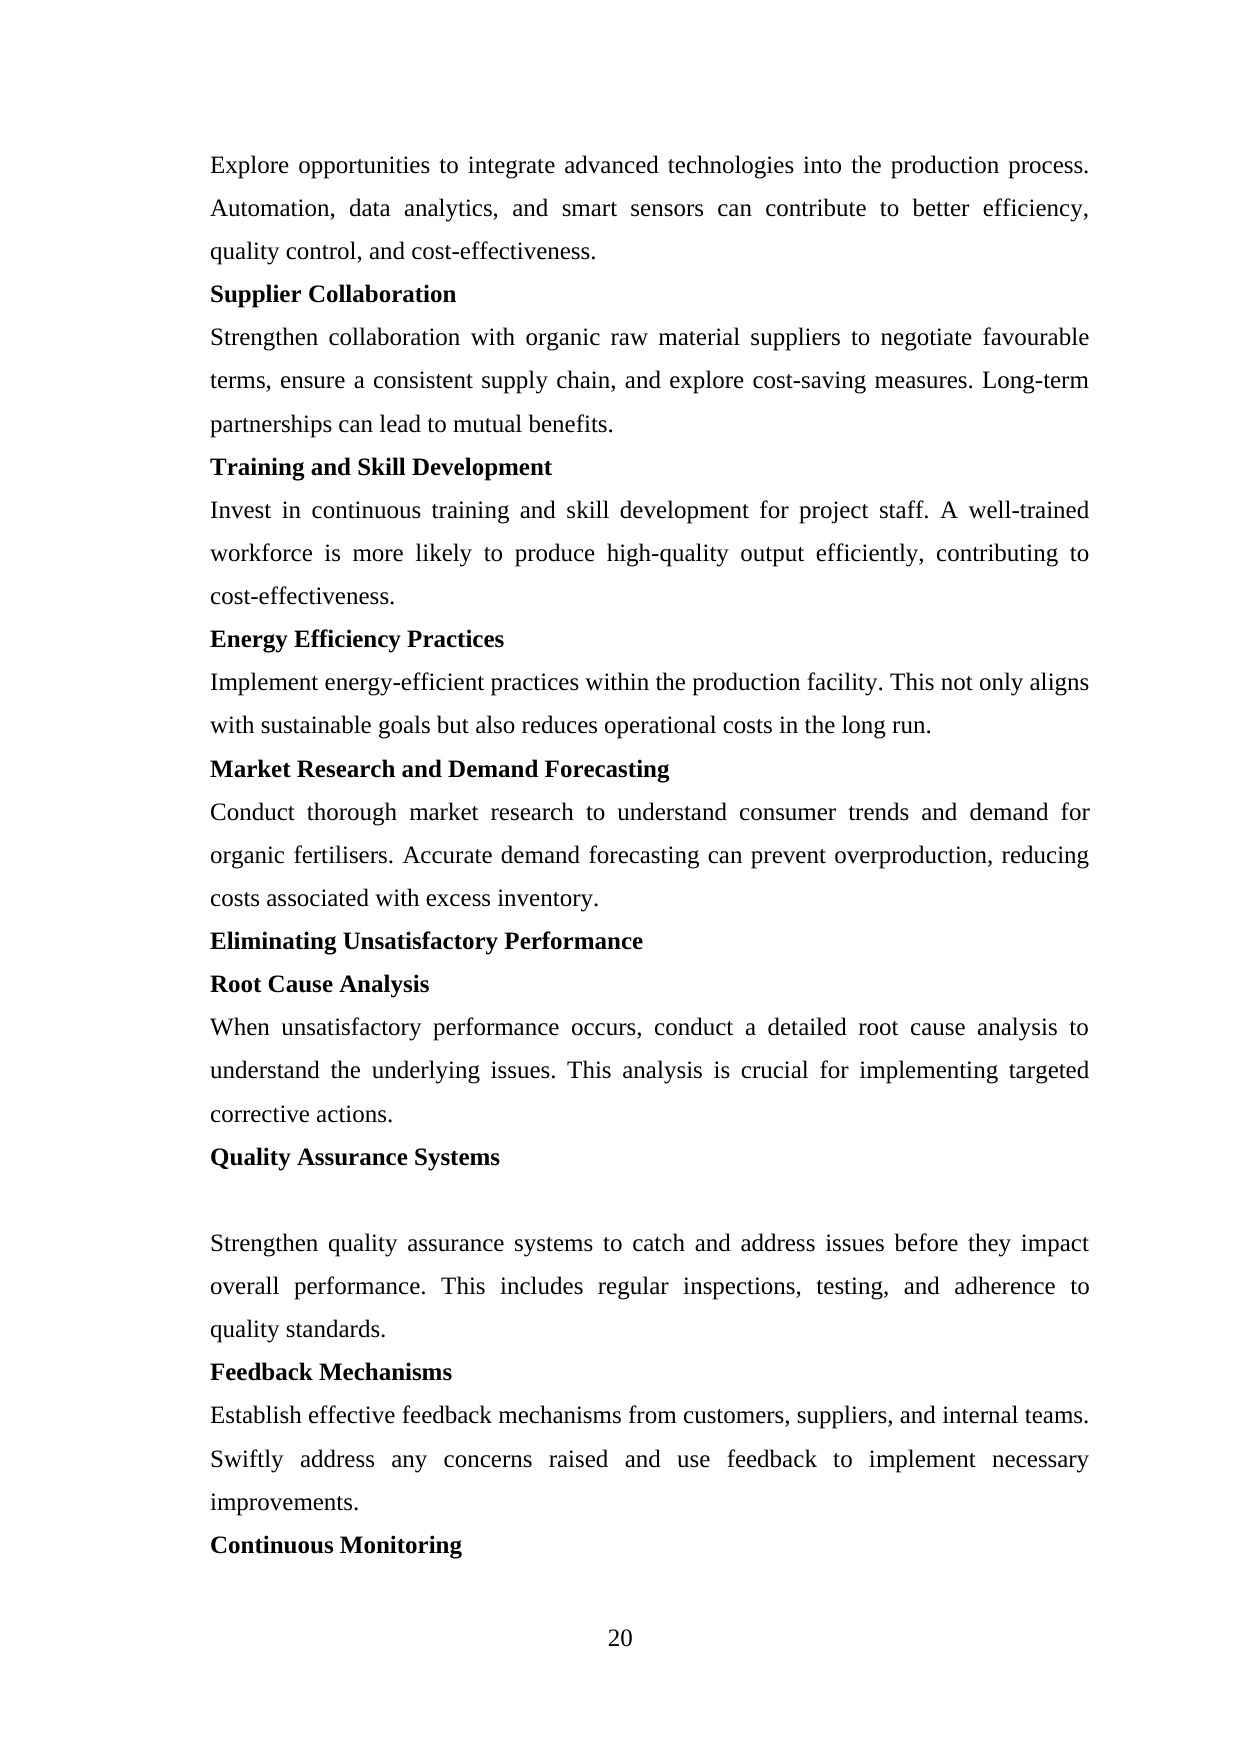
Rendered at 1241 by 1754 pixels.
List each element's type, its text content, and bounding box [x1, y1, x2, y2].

text Strengthen quality assurance systems to catch and address issues before they impact overall performance. This includes regular inspections, testing, and adherence to quality standards. [210, 1228, 1090, 1343]
text Continuous Monitoring [210, 1530, 1090, 1559]
text Eliminating Unsatisfactory Performance [210, 926, 1090, 955]
text Establish effective feedback mechanisms from customers, suppliers, and internal teams. Swiftly address any concerns raised and use feedback to implement necessary improvements. [210, 1401, 1090, 1516]
text Root Cause Analysis [210, 969, 1090, 998]
text Market Research and Demand Forecasting [210, 754, 1090, 782]
text Conduct thorough market research to understand consumer trends and demand for organic fertilisers. Accurate demand forecasting can prevent overproduction, reducing costs associated with excess inventory. [210, 797, 1090, 912]
text Invest in continuous training and skill development for project staff. A well-trained workforce is more likely to produce high-quality output efficiently, contributing to cost-effectiveness. [210, 495, 1090, 610]
text Quality Assurance Systems [210, 1142, 1090, 1171]
text Explore opportunities to integrate advanced technologies into the production process. Automation, data analytics, and smart sensors can contribute to better efficiency, quality control, and cost-effectiveness. [210, 150, 1090, 265]
text When unsatisfactory performance occurs, conduct a detailed root cause analysis to understand the underlying issues. This analysis is crucial for implementing targeted corrective actions. [210, 1012, 1090, 1127]
text Training and Skill Development [210, 452, 1090, 481]
text Feedback Mechanisms [210, 1357, 1090, 1386]
text Energy Efficiency Practices [210, 624, 1090, 653]
text Strengthen collaboration with organic raw material suppliers to negotiate favourable terms, ensure a consistent supply chain, and explore cost-saving measures. Long-term partnerships can lead to mutual benefits. [210, 322, 1090, 437]
text Implement energy-efficient practices within the production facility. This not only aligns with sustainable goals but also reduces operational costs in the long run. [210, 667, 1090, 739]
text Supplier Collaboration [210, 279, 1090, 308]
